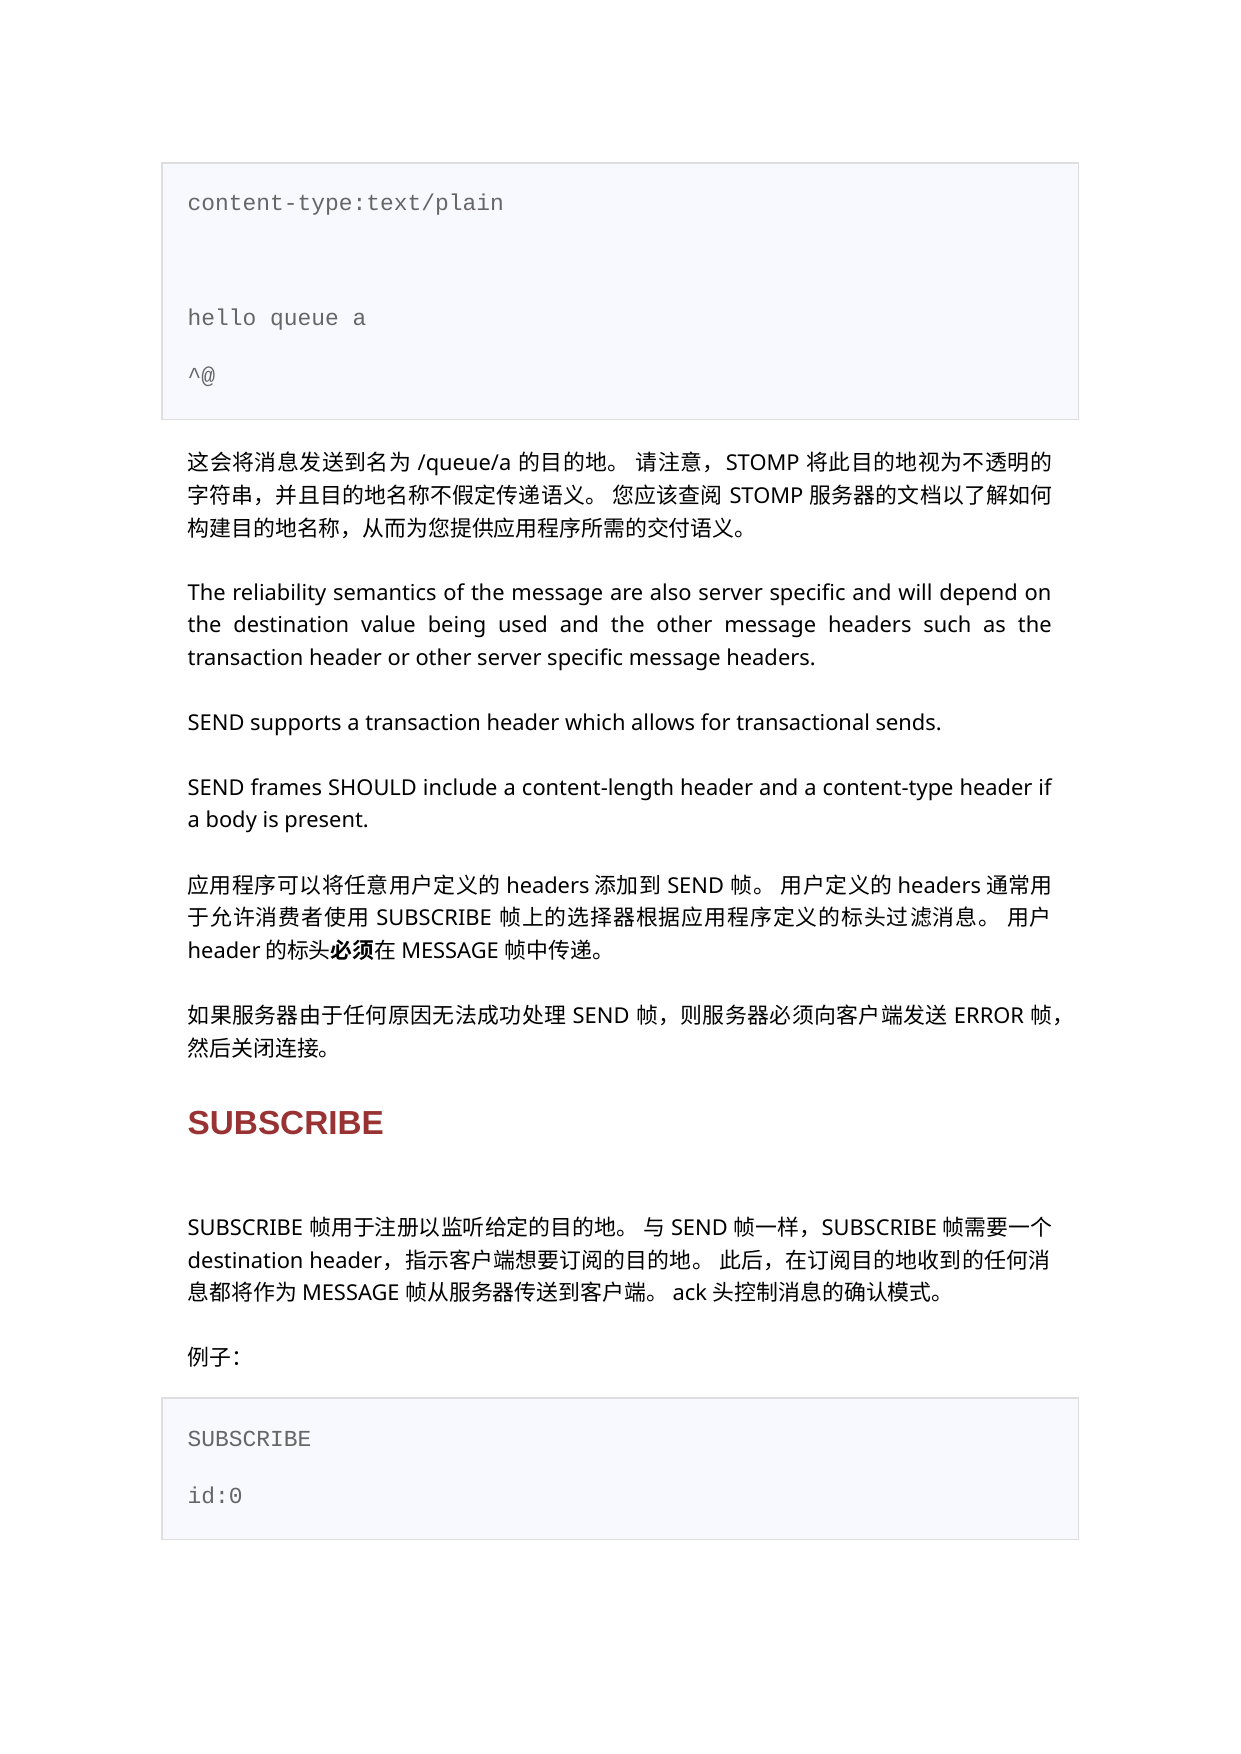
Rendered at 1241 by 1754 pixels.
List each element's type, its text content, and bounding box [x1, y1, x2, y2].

text 应用程序可以将任意用户定义的headers添加到 SEND 帧。 用户定义的headers通常用于允许消费者使用 SUBSCRIBE 帧上的选择器根据应用程序定义的标头过滤消息。 用户header的标头必须在 MESSAGE 帧中传递。 [187, 868, 1053, 965]
text id:0 [163, 1455, 1078, 1539]
text ^@ [163, 334, 1078, 419]
text content-type:text/plain [163, 164, 1078, 219]
text SUBSCRIBE 帧用于注册以监听给定的目的地。 与 SEND 帧一样，SUBSCRIBE 帧需要一个destination header，指示客户端想要订阅的目的地。 此后，在订阅目的地收到的任何消息都将作为 MESSAGE 帧从服务器传送到客户端。 ack 头控制消息的确认模式。 [187, 1210, 1053, 1307]
text 如果服务器由于任何原因无法成功处理 SEND 帧，则服务器必须向客户端发送 ERROR 帧，然后关闭连接。 [187, 998, 1053, 1063]
text SUBSCRIBE [163, 1399, 1078, 1455]
text hello queue a [163, 277, 1078, 334]
text SEND frames SHOULD include a content-length header and a content-type header if a body is present. [187, 770, 1053, 835]
text 这会将消息发送到名为 /queue/a 的目的地。 请注意，STOMP 将此目的地视为不透明的字符串，并且目的地名称不假定传递语义。 您应该查阅 STOMP 服务器的文档以了解如何构建目的地名称，从而为您提供应用程序所需的交付语义。 [187, 445, 1053, 543]
text SEND supports a transaction header which allows for transactional sends. [187, 705, 1053, 738]
text The reliability semantics of the message are also server specific and will depend on the destination value being used and the other message headers such as the transaction header or other server specific message headers. [187, 575, 1053, 673]
subtitle SUBSCRIBE [187, 1090, 1053, 1155]
text 例子： [187, 1340, 1053, 1372]
